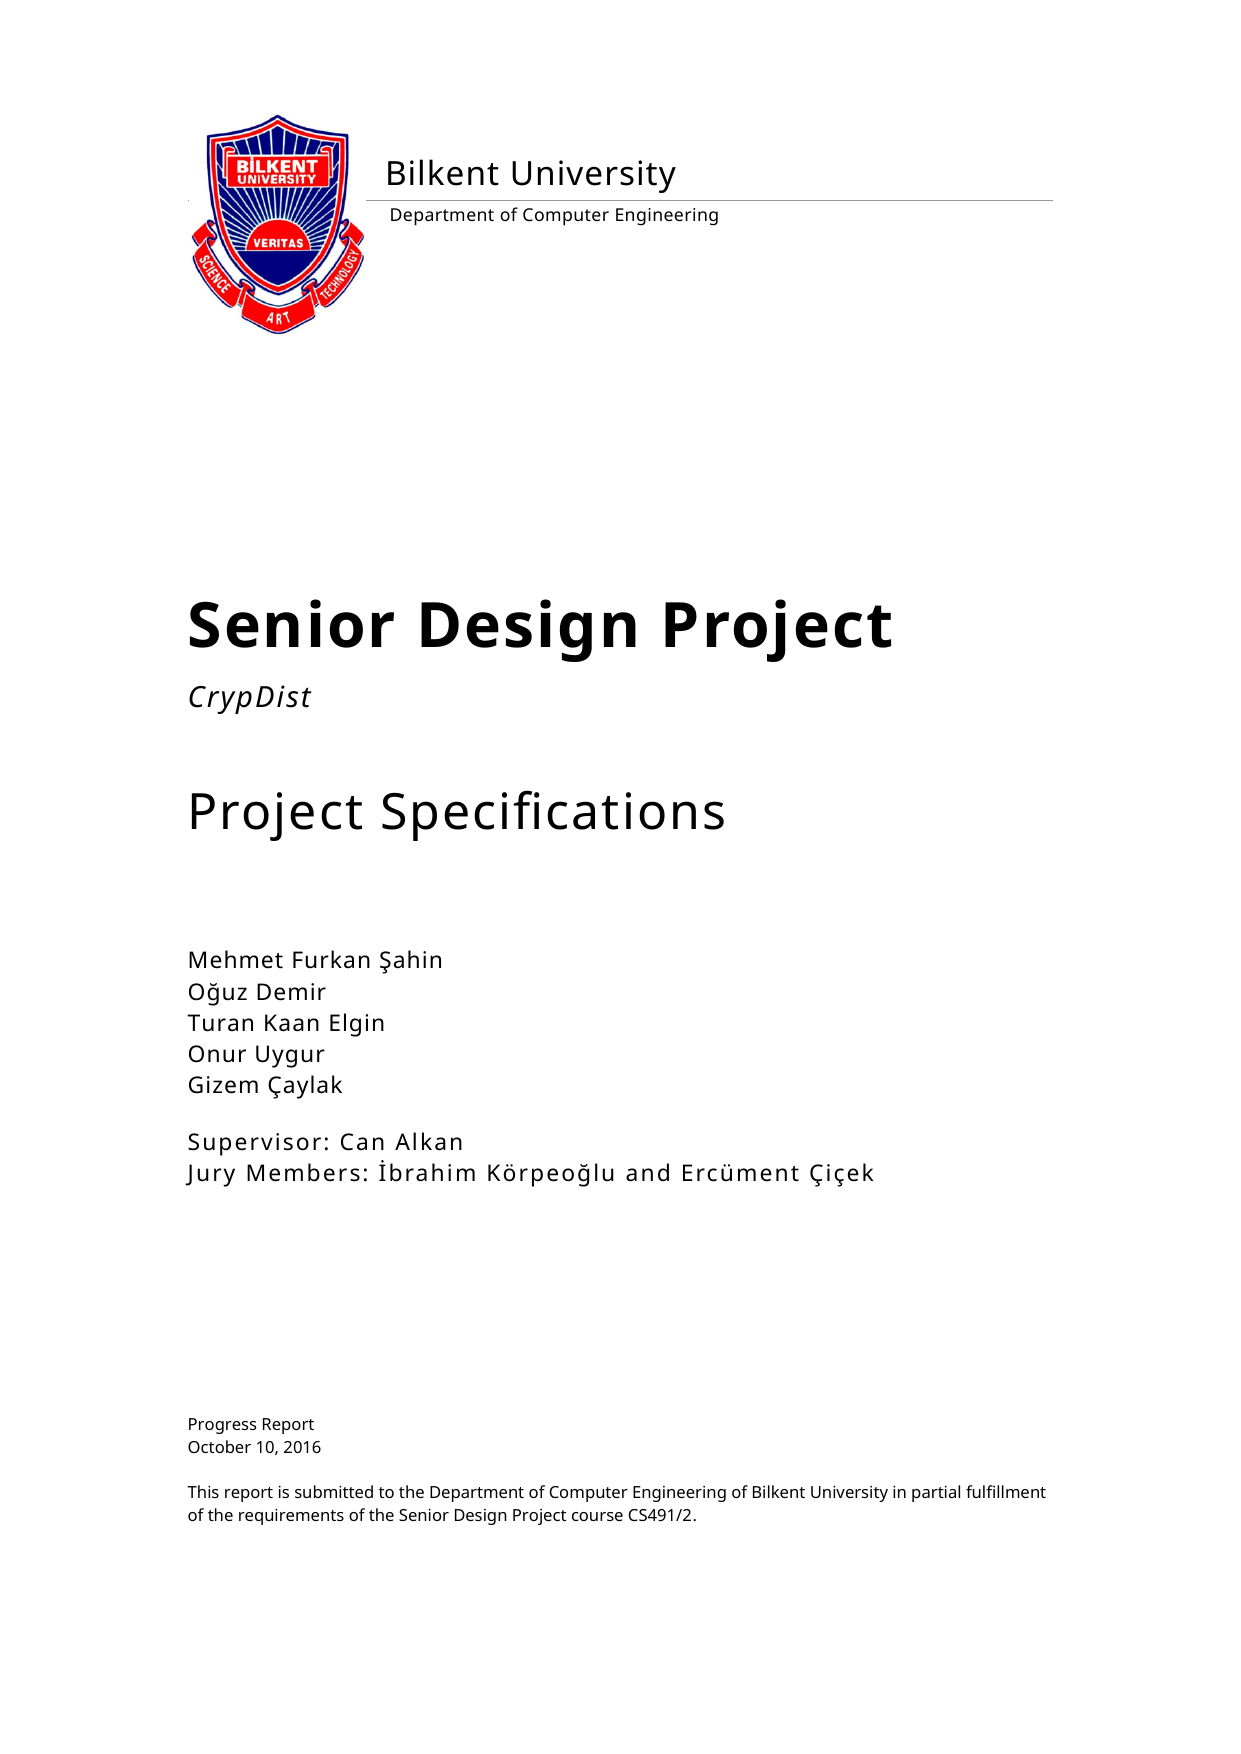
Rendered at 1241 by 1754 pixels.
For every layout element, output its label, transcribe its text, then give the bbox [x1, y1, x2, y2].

text Supervisor: Can Alkan [187, 1126, 1053, 1157]
text Turan Kaan Elgin [187, 1007, 1053, 1038]
text Oğuz Demir [187, 976, 1053, 1007]
text Progress Report [187, 1413, 1053, 1436]
picture [187, 107, 366, 336]
text Gizem Çaylak [187, 1069, 1053, 1101]
text Jury Members: İbrahim Körpeoğlu and Ercüment Çiçek [187, 1157, 1053, 1188]
text October 10, 2016 [187, 1436, 1053, 1458]
text Mehmet Furkan Şahin [187, 944, 1053, 976]
text This report is submitted to the Department of Computer Engineering of Bilkent University in partial fulfillment of the requirements of the Senior Design Project course CS491/2. [187, 1481, 1053, 1527]
text Onur Uygur [187, 1038, 1053, 1069]
title Senior Design Project [187, 597, 1053, 659]
title Project Specifications [187, 776, 1053, 844]
text Bilkent University [366, 150, 1053, 200]
subtitle CrypDist [187, 680, 1053, 714]
